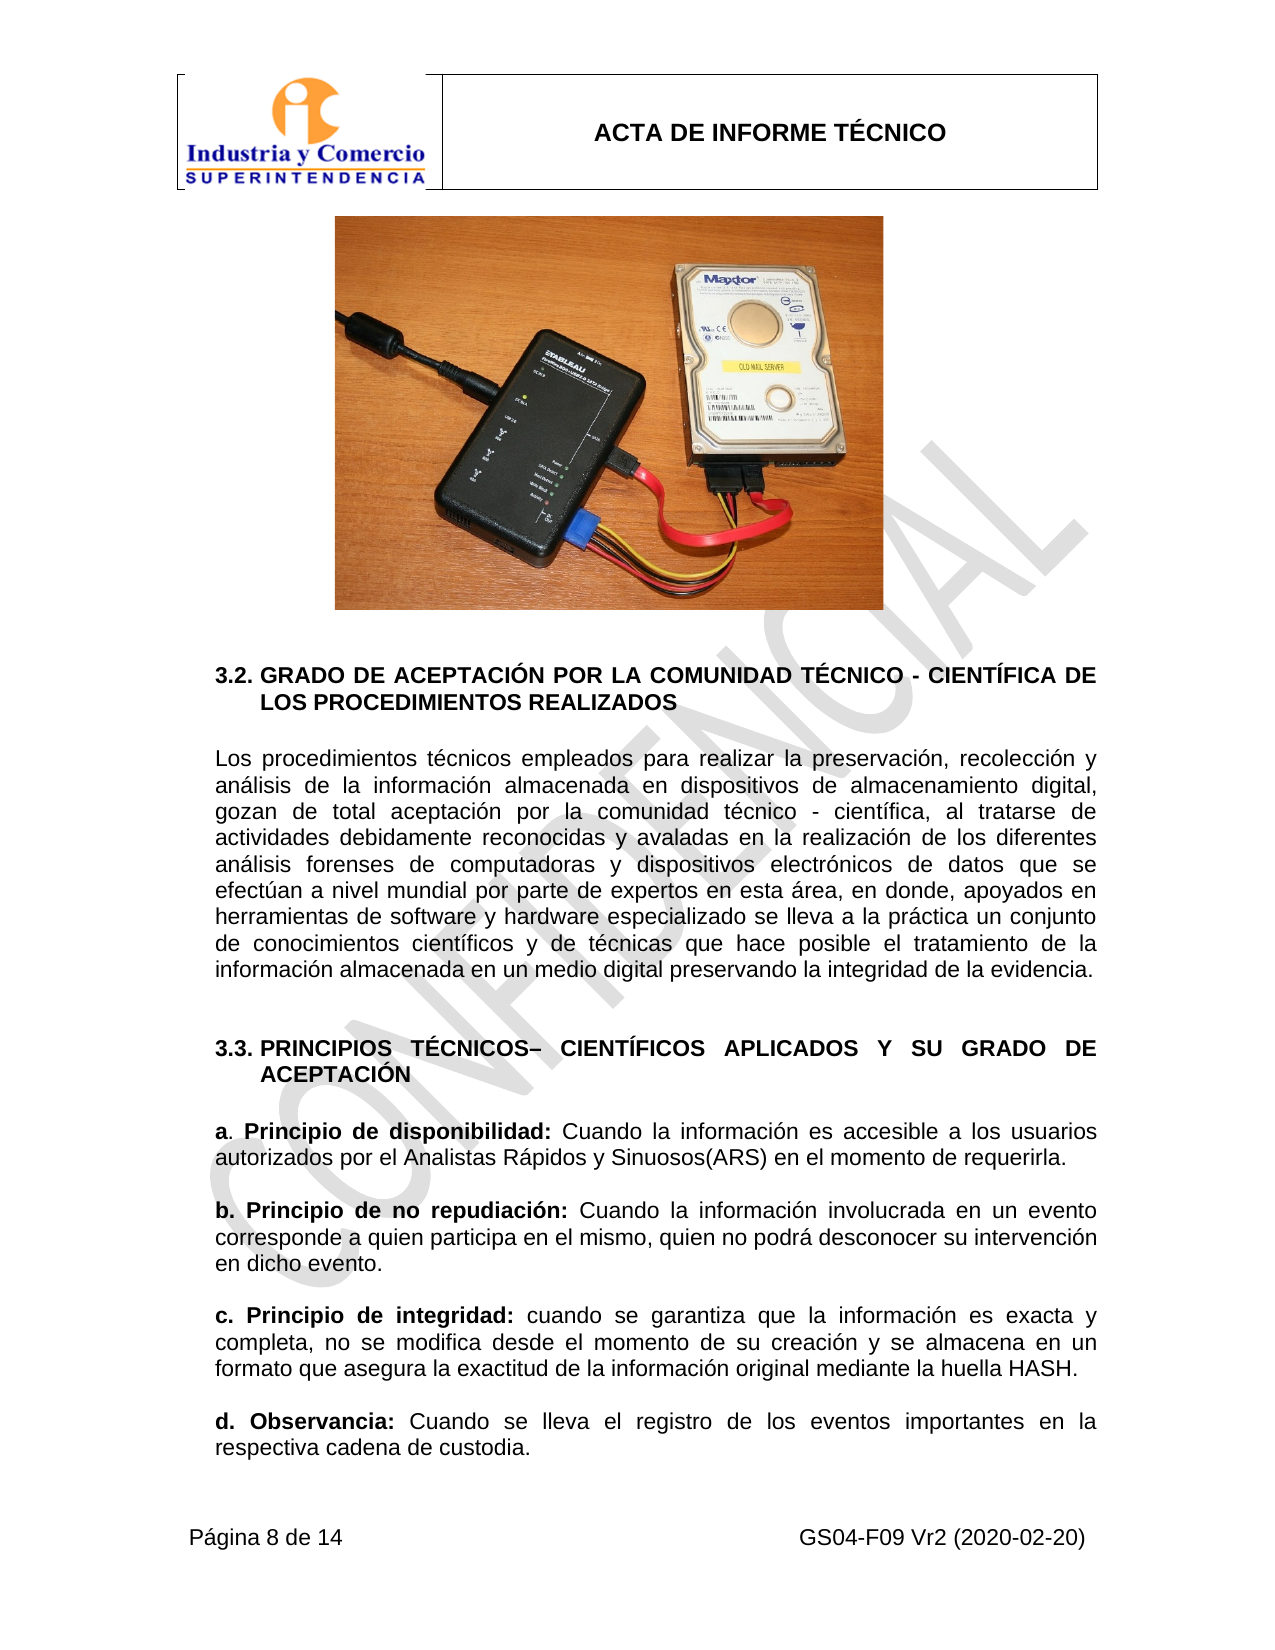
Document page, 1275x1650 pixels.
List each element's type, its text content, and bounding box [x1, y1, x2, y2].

text c. Principio de integridad: cuando se garantiza que la información es exacta y completa, no se modifica desde el momento de su creación y se almacena en un formato que asegura la exactitud de la información original mediante la huella HASH. [215, 1302, 1098, 1382]
picture [334, 216, 884, 610]
text Los procedimientos técnicos empleados para realizar la preservación, recolección y análisis de la información almacenada en dispositivos de almacenamiento digital, gozan de total aceptación por la comunidad técnico - científica, al tratarse de actividades debidamente reconocidas y avaladas en la realización de los diferentes análisis forenses de computadoras y dispositivos electrónicos de datos que se efectúan a nivel mundial por parte de expertos en esta área, en donde, apoyados en herramientas de software y hardware especializado se lleva a la práctica un conjunto de conocimientos científicos y de técnicas que hace posible el tratamiento de la información almacenada en un medio digital preservando la integridad de la evidencia. [215, 745, 1098, 982]
list PRINCIPIOS TÉCNICOS– CIENTÍFICOS APLICADOS Y SU GRADO DE ACEPTACIÓN [215, 1035, 1098, 1088]
text b. Principio de no repudiación: Cuando la información involucrada en un evento corresponde a quien participa en el mismo, quien no podrá desconocer su intervención en dicho evento. [215, 1197, 1098, 1276]
text d. Observancia: Cuando se lleva el registro de los eventos importantes en la respectiva cadena de custodia. [215, 1408, 1098, 1461]
picture [185, 74, 426, 190]
text a. Principio de disponibilidad: Cuando la información es accesible a los usuarios autorizados por el Analistas Rápidos y Sinuosos(ARS) en el momento de requerirla. [215, 1118, 1098, 1171]
list GRADO DE ACEPTACIÓN POR LA COMUNIDAD TÉCNICO - CIENTÍFICA DE LOS PROCEDIMIENTOS REALIZADOS [215, 662, 1098, 715]
